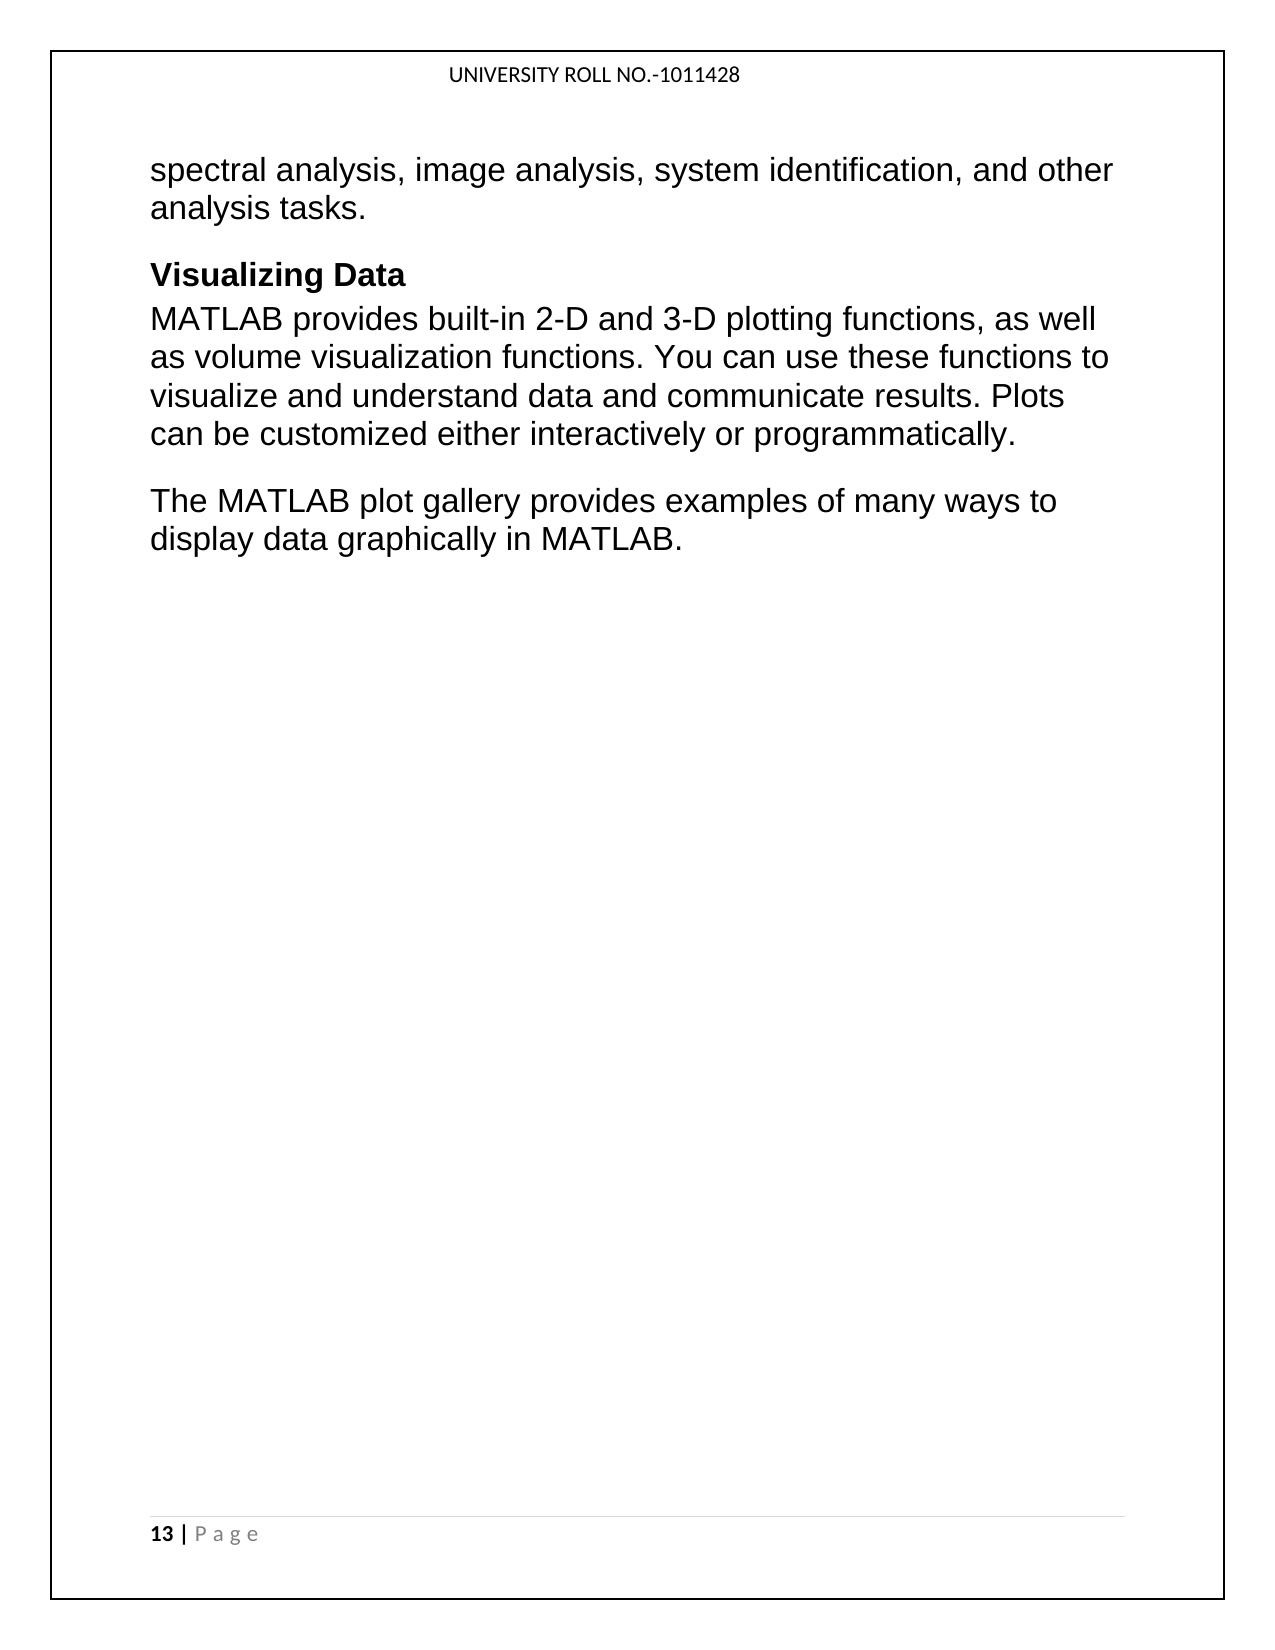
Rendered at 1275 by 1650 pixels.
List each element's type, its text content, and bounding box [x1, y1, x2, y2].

text The MATLAB plot gallery provides examples of many ways to display data graphically in MATLAB. [150, 481, 1125, 558]
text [150, 150, 1125, 227]
text Visualizing Data [150, 255, 1125, 293]
text MATLAB provides built-in 2-D and 3-D plotting functions, as well as volume visualization functions. You can use these functions to visualize and understand data and communicate results. Plots can be customized either interactively or programmatically. [150, 299, 1125, 453]
